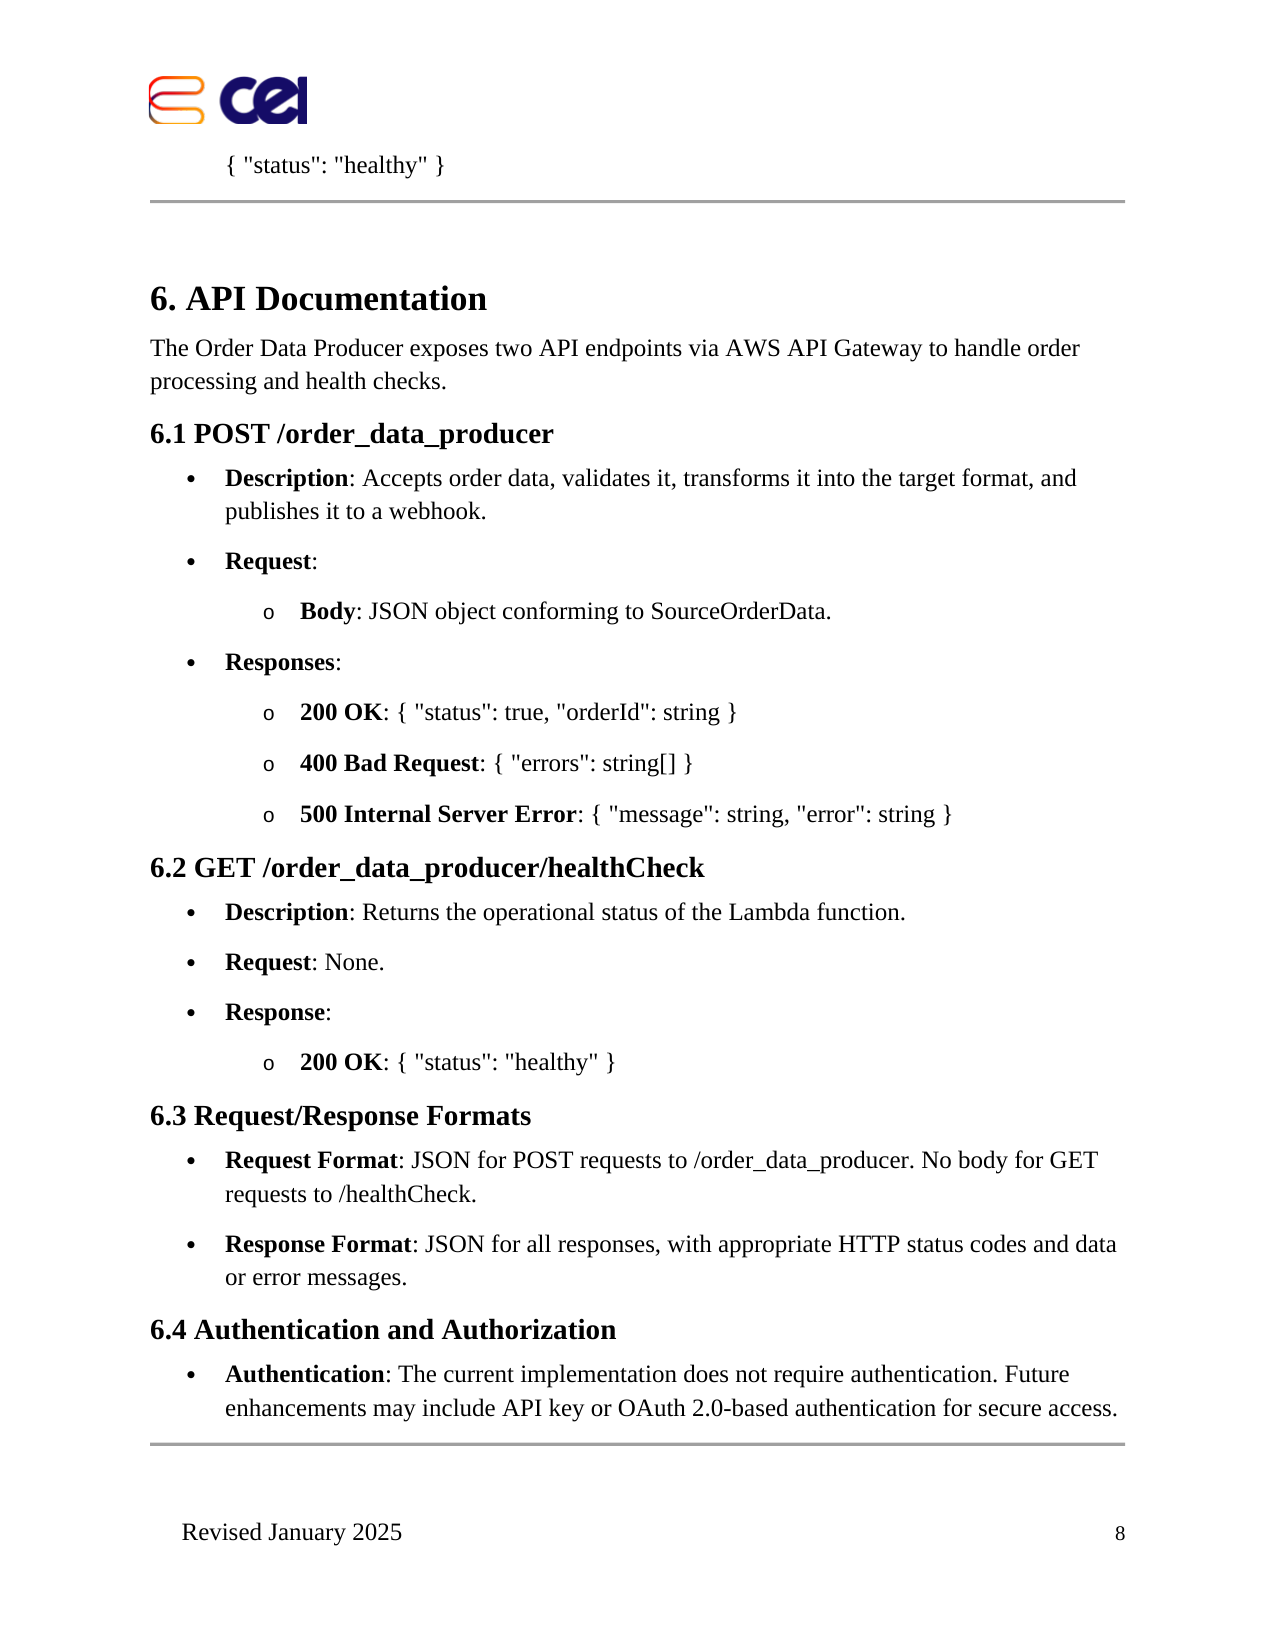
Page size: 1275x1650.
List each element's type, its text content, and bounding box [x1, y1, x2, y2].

text { "status": "healthy" } [150, 150, 1125, 179]
subtitle 6.4 Authentication and Authorization [150, 1312, 1125, 1346]
list Response: [187, 997, 1125, 1026]
list Responses: [187, 647, 1125, 676]
list Authentication: The current implementation does not require authentication. Future enhancements may include API key or OAuth 2.0-based authentication for secure access. [187, 1359, 1125, 1421]
list Response Format: JSON for all responses, with appropriate HTTP status codes and data or error messages. [187, 1229, 1125, 1291]
subtitle 6.1 POST /order_data_producer [150, 416, 1125, 449]
list Body: JSON object conforming to SourceOrderData. [262, 596, 1125, 626]
picture [147, 76, 307, 123]
list Request Format: JSON for POST requests to /order_data_producer. No body for GET requests to /healthCheck. [187, 1146, 1125, 1208]
subtitle 6.2 GET /order_data_producer/healthCheck [150, 850, 1125, 884]
list Description: Accepts order data, validates it, transforms it into the target format, and publishes it to a webhook. [187, 463, 1125, 525]
list 200 OK: { "status": true, "orderId": string } [262, 697, 1125, 727]
subtitle 6. API Documentation [150, 277, 1125, 318]
list 400 Bad Request: { "errors": string[] } [262, 748, 1125, 778]
subtitle 6.3 Request/Response Formats [150, 1098, 1125, 1132]
list Description: Returns the operational status of the Lambda function. [187, 897, 1125, 926]
list 200 OK: { "status": "healthy" } [262, 1047, 1125, 1077]
list 500 Internal Server Error: { "message": string, "error": string } [262, 799, 1125, 829]
list Request: None. [187, 947, 1125, 976]
text The Order Data Producer exposes two API endpoints via AWS API Gateway to handle order processing and health checks. [150, 333, 1125, 395]
list Request: [187, 546, 1125, 575]
